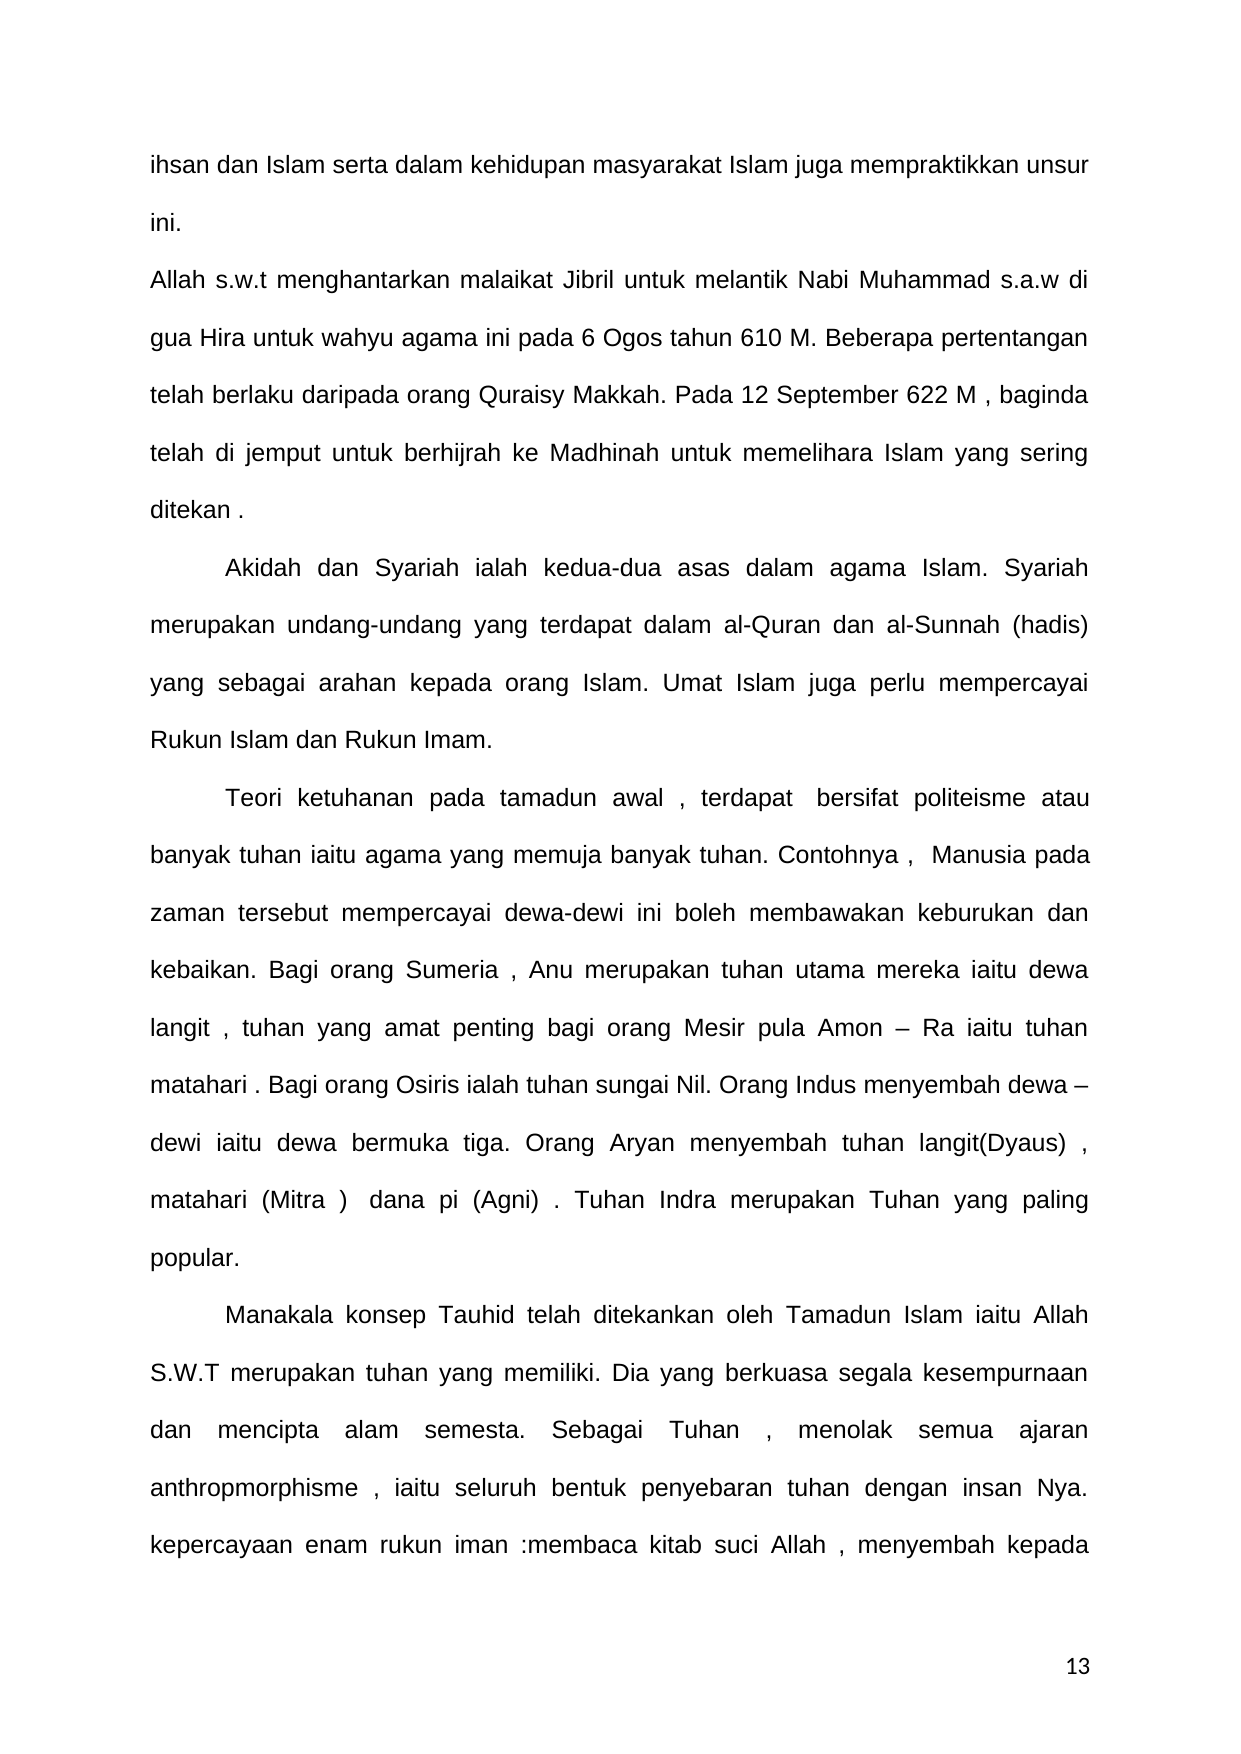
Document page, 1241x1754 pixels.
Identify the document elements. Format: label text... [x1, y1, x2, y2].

text Allah s.w.t menghantarkan malaikat Jibril untuk melantik Nabi Muhammad s.a.w di gua Hira untuk wahyu agama ini pada 6 Ogos tahun 610 M. Beberapa pertentangan telah berlaku daripada orang Quraisy Makkah. Pada 12 September 622 M , baginda telah di jemput untuk berhijrah ke Madhinah untuk memelihara Islam yang sering ditekan . [150, 265, 1090, 524]
text Teori ketuhanan pada tamadun awal , terdapat bersifat politeisme atau banyak tuhan iaitu agama yang memuja banyak tuhan. Contohnya , Manusia pada zaman tersebut mempercayai dewa-dewi ini boleh membawakan keburukan dan kebaikan. Bagi orang Sumeria , Anu merupakan tuhan utama mereka iaitu dewa langit , tuhan yang amat penting bagi orang Mesir pula Amon – Ra iaitu tuhan matahari . Bagi orang Osiris ialah tuhan sungai Nil. Orang Indus menyembah dewa – dewi iaitu dewa bermuka tiga. Orang Aryan menyembah tuhan langit(Dyaus) , matahari (Mitra ) dana pi (Agni) . Tuhan Indra merupakan Tuhan yang paling popular. [150, 782, 1090, 1271]
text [150, 150, 1090, 236]
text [150, 1300, 1090, 1559]
text Akidah dan Syariah ialah kedua-dua asas dalam agama Islam. Syariah merupakan undang-undang yang terdapat dalam al-Quran dan al-Sunnah (hadis) yang sebagai arahan kepada orang Islam. Umat Islam juga perlu mempercayai Rukun Islam dan Rukun Imam. [150, 552, 1090, 754]
